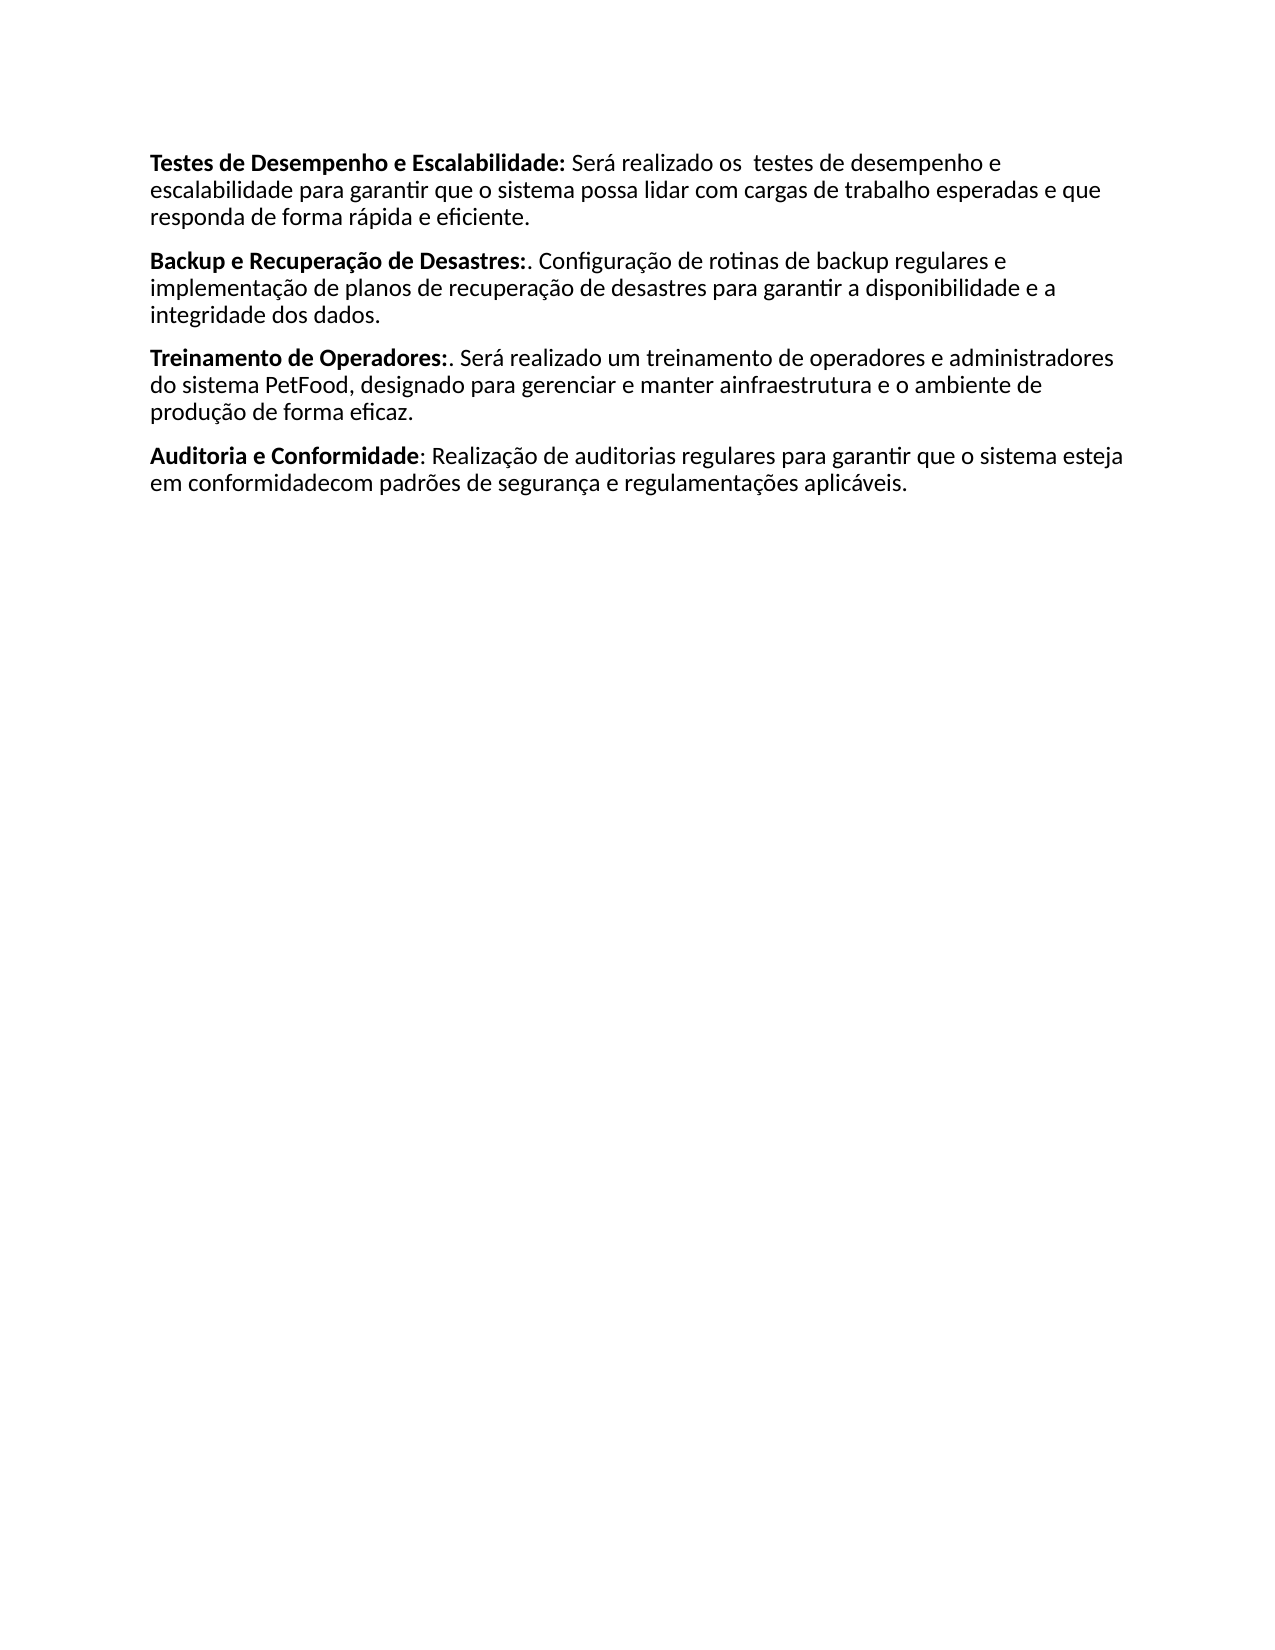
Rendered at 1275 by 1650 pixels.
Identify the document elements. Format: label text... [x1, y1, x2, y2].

text Auditoria e Conformidade: Realização de auditorias regulares para garantir que o sistema esteja em conformidadecom padrões de segurança e regulamentações aplicáveis. [150, 443, 1125, 497]
text Treinamento de Operadores:. Será realizado um treinamento de operadores e administradores do sistema PetFood, designado para gerenciar e manter ainfraestrutura e o ambiente de produção de forma eficaz. [150, 345, 1125, 426]
text Backup e Recuperação de Desastres:. Configuração de rotinas de backup regulares e implementação de planos de recuperação de desastres para garantir a disponibilidade e a integridade dos dados. [150, 248, 1125, 328]
text Testes de Desempenho e Escalabilidade: Será realizado os testes de desempenho e escalabilidade para garantir que o sistema possa lidar com cargas de trabalho esperadas e que responda de forma rápida e eficiente. [150, 150, 1125, 231]
